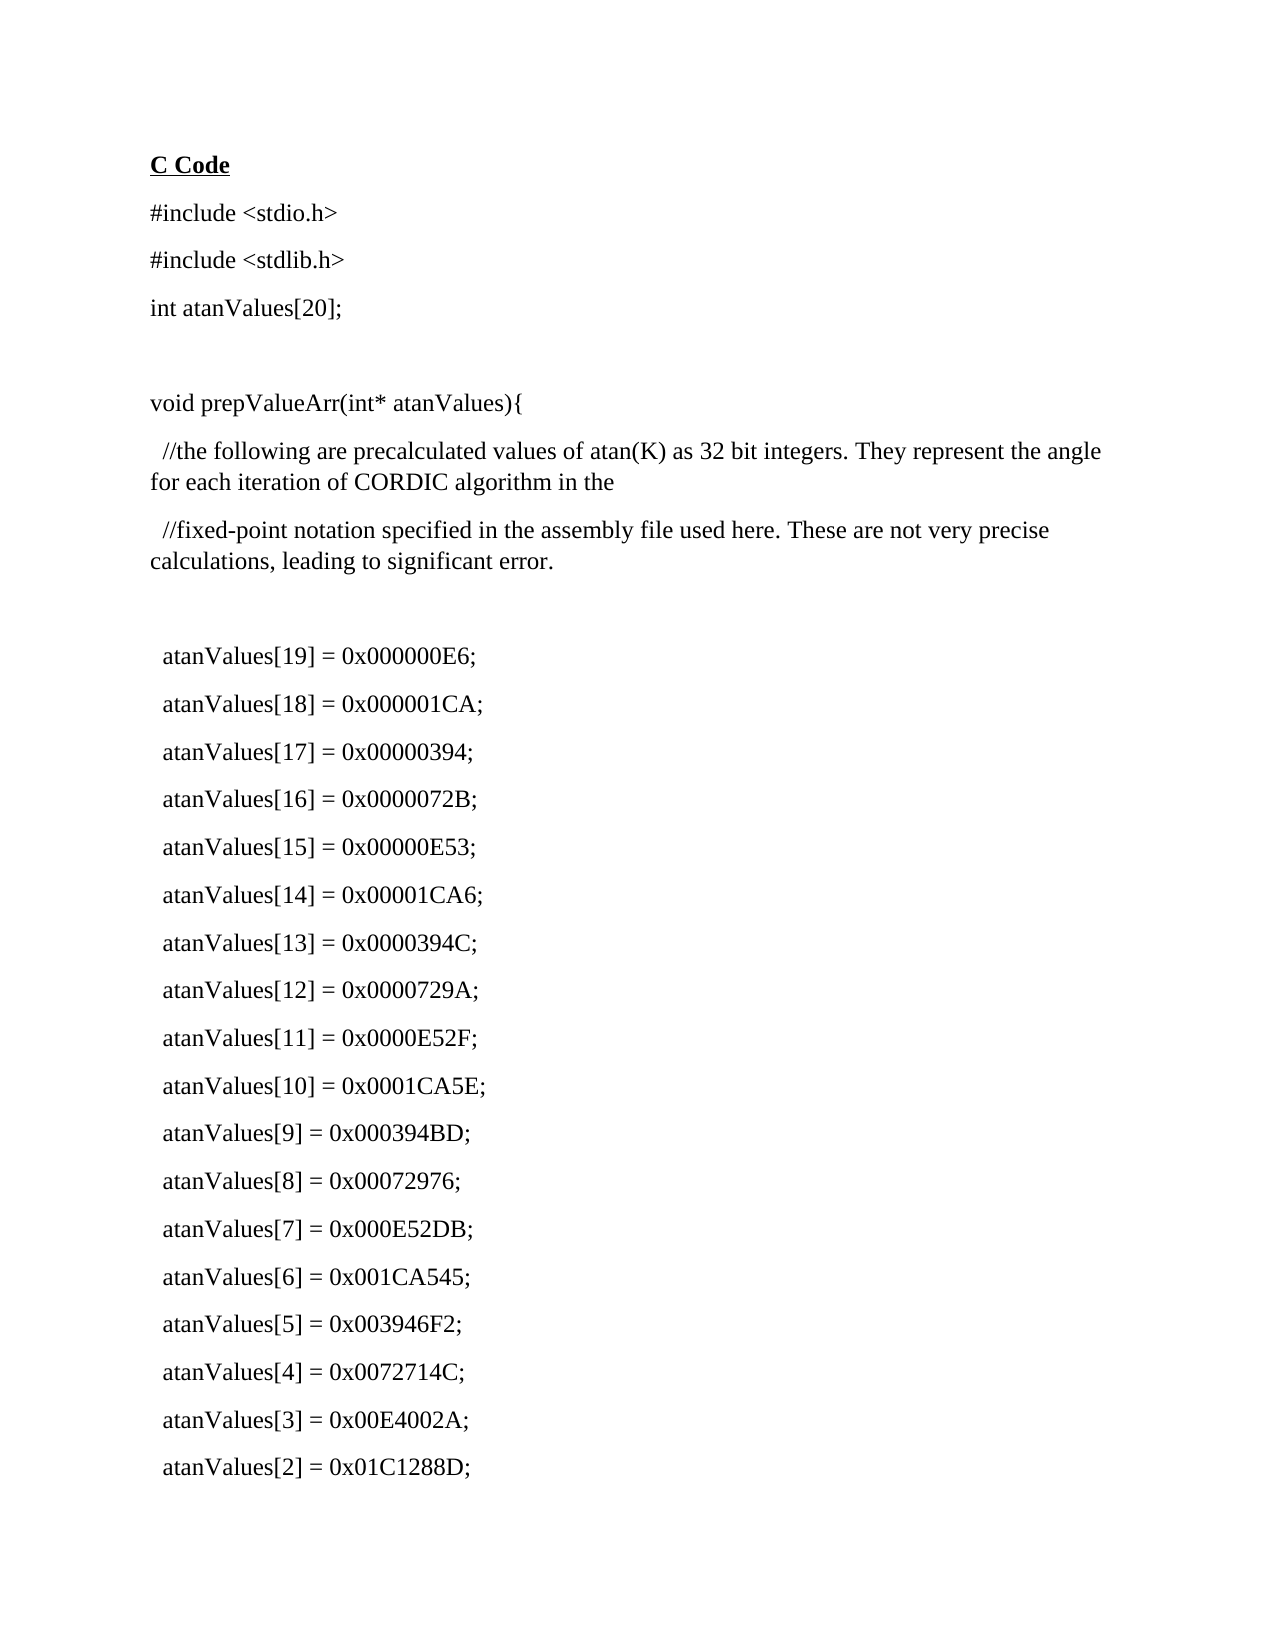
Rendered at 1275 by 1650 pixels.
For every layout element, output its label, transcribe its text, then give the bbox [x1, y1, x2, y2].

text #include <stdlib.h> [150, 245, 1125, 274]
text #include <stdio.h> [150, 198, 1125, 226]
text atanValues[15] = 0x00000E53; [150, 832, 1125, 861]
text C Code [150, 150, 1125, 179]
text atanValues[5] = 0x003946F2; [150, 1309, 1125, 1338]
text atanValues[10] = 0x0001CA5E; [150, 1071, 1125, 1099]
text atanValues[3] = 0x00E4002A; [150, 1405, 1125, 1433]
text atanValues[4] = 0x0072714C; [150, 1357, 1125, 1386]
text atanValues[12] = 0x0000729A; [150, 975, 1125, 1004]
text int atanValues[20]; [150, 293, 1125, 322]
text atanValues[17] = 0x00000394; [150, 737, 1125, 766]
text atanValues[7] = 0x000E52DB; [150, 1214, 1125, 1243]
text void prepValueArr(int* atanValues){ [150, 388, 1125, 417]
text atanValues[16] = 0x0000072B; [150, 784, 1125, 813]
text atanValues[13] = 0x0000394C; [150, 928, 1125, 956]
text atanValues[14] = 0x00001CA6; [150, 880, 1125, 909]
text atanValues[2] = 0x01C1288D; [150, 1452, 1125, 1481]
text atanValues[19] = 0x000000E6; [150, 641, 1125, 670]
text //fixed-point notation specified in the assembly file used here. These are not very precise calculations, leading to significant error. [150, 515, 1125, 575]
text atanValues[18] = 0x000001CA; [150, 689, 1125, 718]
text atanValues[9] = 0x000394BD; [150, 1118, 1125, 1147]
text atanValues[11] = 0x0000E52F; [150, 1023, 1125, 1052]
text atanValues[6] = 0x001CA545; [150, 1262, 1125, 1290]
text atanValues[8] = 0x00072976; [150, 1166, 1125, 1195]
text //the following are precalculated values of atan(K) as 32 bit integers. They represent the angle for each iteration of CORDIC algorithm in the [150, 436, 1125, 496]
